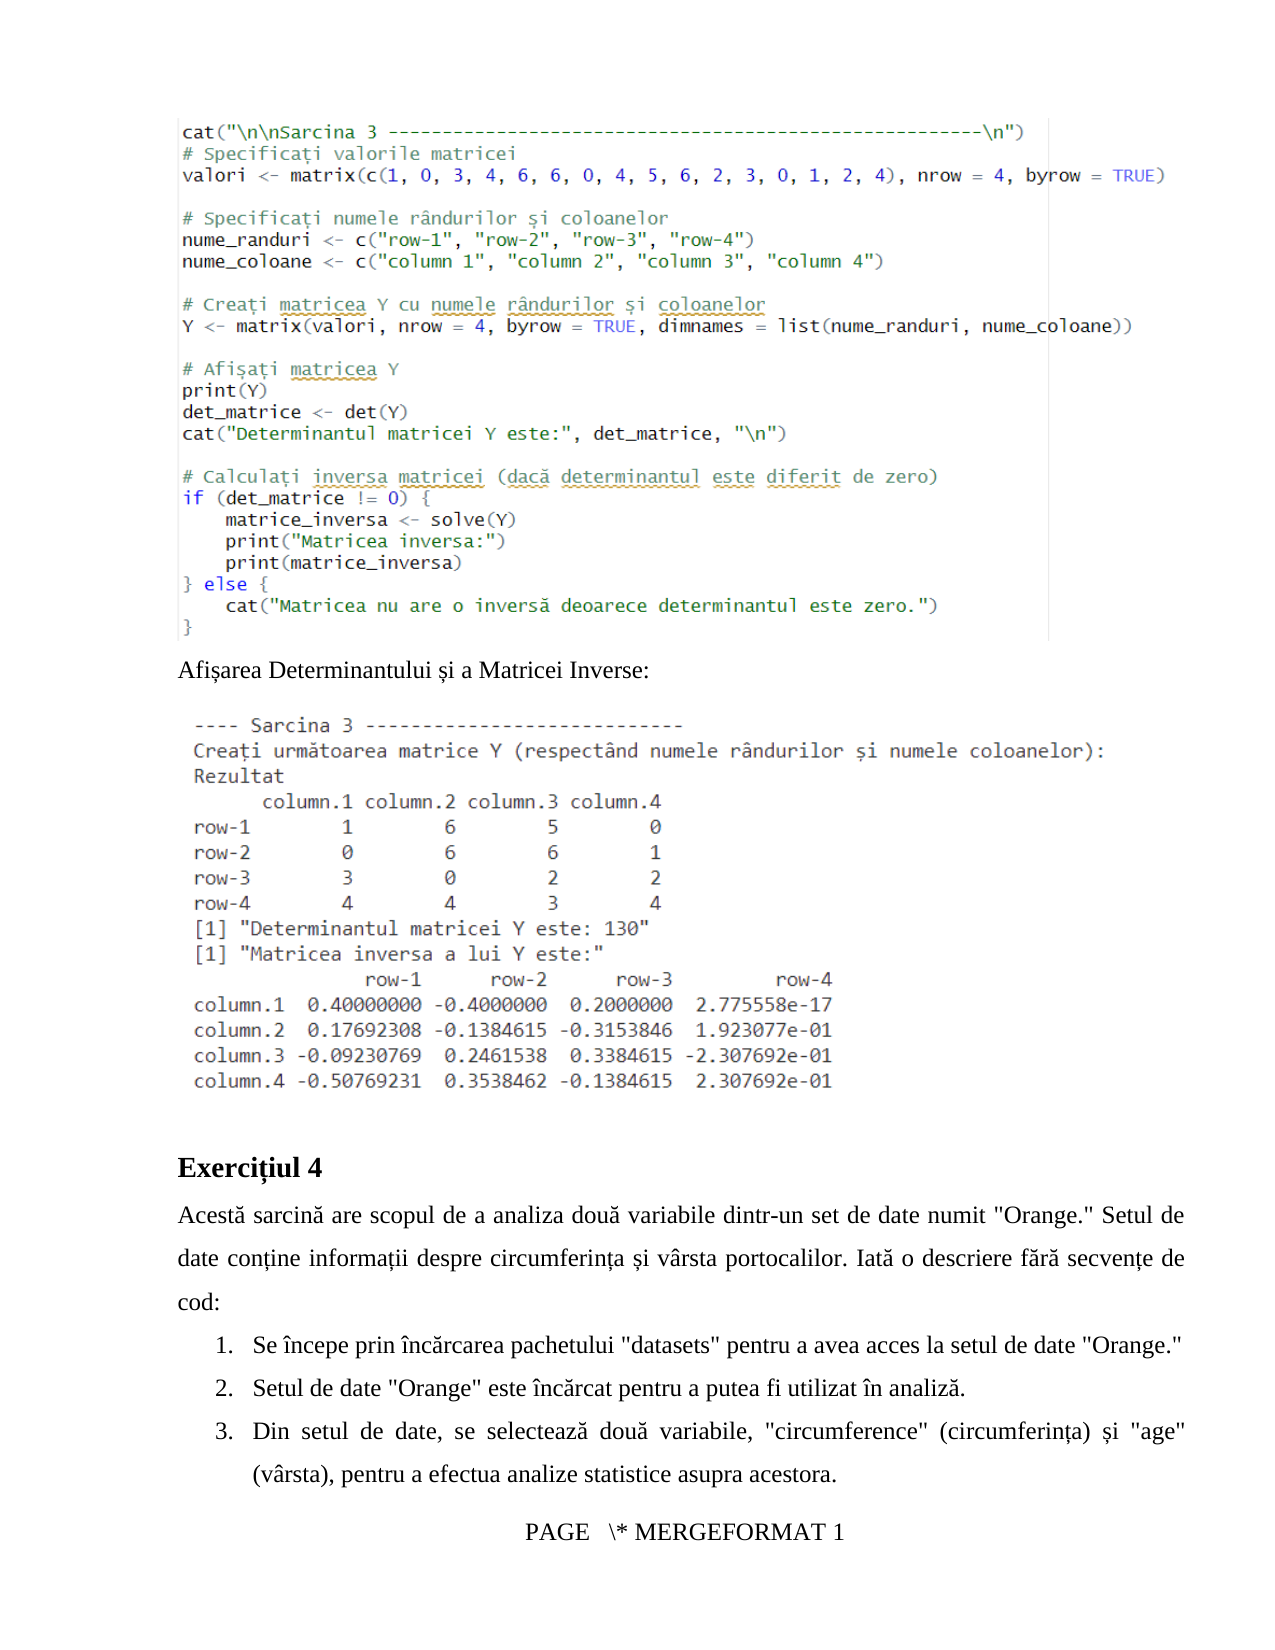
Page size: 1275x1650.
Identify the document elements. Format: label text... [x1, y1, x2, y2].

text Acestă sarcină are scopul de a analiza două variabile dintr-un set de date numit "Orange." Setul de date conține informații despre circumferința și vârsta portocalilor. Iată o descriere fără secvențe de cod: [177, 1200, 1186, 1315]
picture [177, 118, 1187, 641]
text Exercițiul 4 [177, 1150, 1186, 1184]
picture [177, 698, 1186, 1136]
list Din setul de date, se selectează două variabile, "circumference" (circumferința) și "age" (vârsta), pentru a efectua analize statistice asupra acestora. [215, 1416, 1186, 1488]
text Afișarea Determinantului și a Matricei Inverse: [177, 655, 1186, 684]
list Se începe prin încărcarea pachetului "datasets" pentru a avea acces la setul de date "Orange." [215, 1330, 1186, 1358]
list Setul de date "Orange" este încărcat pentru a putea fi utilizat în analiză. [215, 1373, 1186, 1402]
